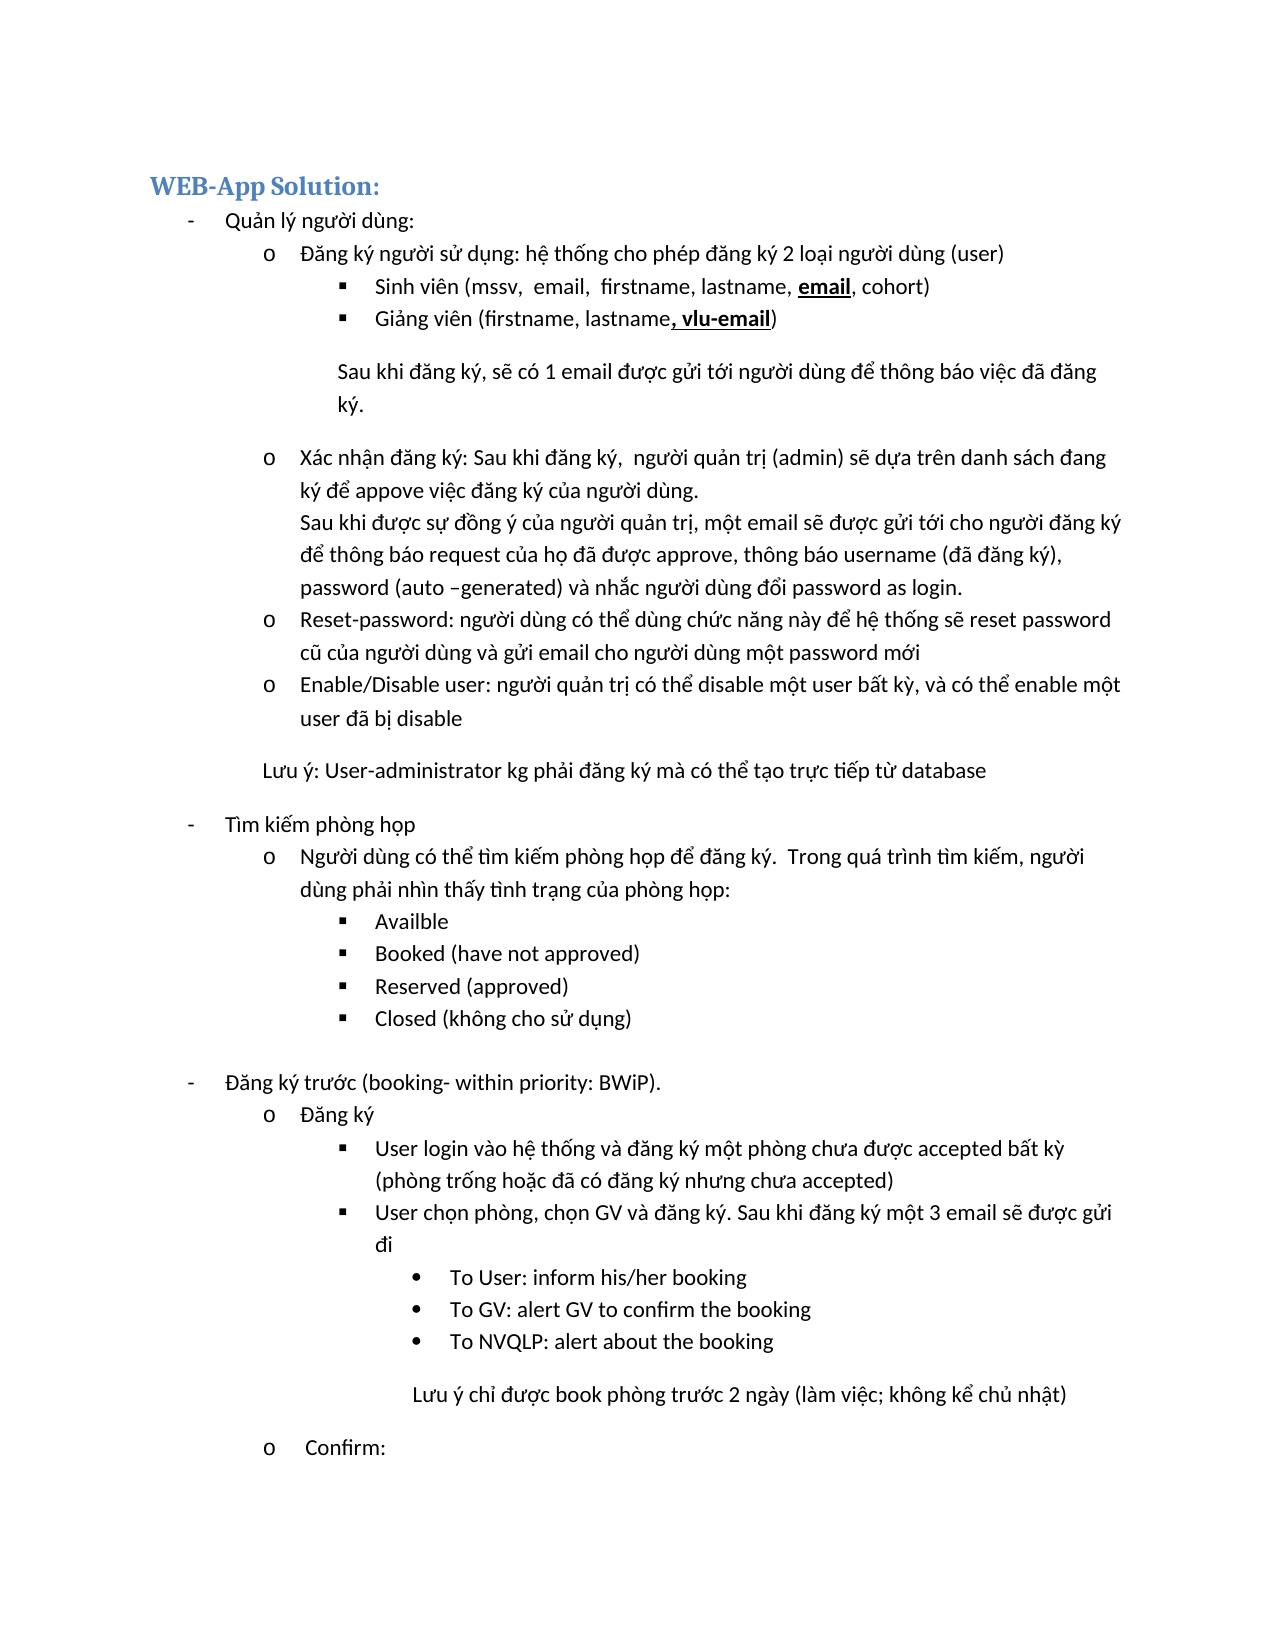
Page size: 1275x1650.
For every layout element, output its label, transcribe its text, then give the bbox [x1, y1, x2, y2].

list To GV: alert GV to confirm the booking [412, 1295, 1125, 1323]
list To User: inform his/her booking [412, 1263, 1125, 1291]
list User chọn phòng, chọn GV và đăng ký. Sau khi đăng ký một 3 email sẽ được gửi đi [337, 1198, 1125, 1259]
text Lưu ý chỉ được book phòng trước 2 ngày (làm việc; không kể chủ nhật) [412, 1380, 1125, 1408]
list Quản lý người dùng: [187, 207, 1125, 234]
list Giảng viên (firstname, lastname, vlu-email) [337, 304, 1125, 332]
list Enable/Disable user: người quản trị có thể disable một user bất kỳ, và có thể enable một user đã bị disable [262, 670, 1125, 732]
list User login vào hệ thống và đăng ký một phòng chưa được accepted bất kỳ (phòng trống hoặc đã có đăng ký nhưng chưa accepted) [337, 1134, 1125, 1194]
text Lưu ý: User-administrator kg phải đăng ký mà có thể tạo trực tiếp từ database [262, 757, 1125, 785]
list Sinh viên (mssv, email, firstname, lastname, email, cohort) [337, 272, 1125, 300]
list Đăng ký người sử dụng: hệ thống cho phép đăng ký 2 loại người dùng (user) [262, 239, 1125, 268]
text Sau khi đăng ký, sẽ có 1 email được gửi tới người dùng để thông báo việc đã đăng ký. [337, 357, 1125, 418]
subtitle WEB-App Solution: [150, 171, 1125, 202]
list Đăng ký trước (booking- within priority: BWiP). [187, 1068, 1125, 1096]
list Tìm kiếm phòng họp [187, 810, 1125, 838]
list Confirm: [262, 1433, 1125, 1462]
list Người dùng có thể tìm kiếm phòng họp để đăng ký. Trong quá trình tìm kiếm, người dùng phải nhìn thấy tình trạng của phòng họp: [262, 842, 1125, 903]
list Availble [337, 907, 1125, 935]
list To NVQLP: alert about the booking [412, 1327, 1125, 1355]
list Closed (không cho sử dụng) [337, 1004, 1125, 1032]
list Reset-password: người dùng có thể dùng chức năng này để hệ thống sẽ reset password cũ của người dùng và gửi email cho người dùng một password mới [262, 605, 1125, 666]
list Booked (have not approved) [337, 939, 1125, 968]
list Reserved (approved) [337, 972, 1125, 1000]
list Sau khi được sự đồng ý của người quản trị, một email sẽ được gửi tới cho người đăng ký để thông báo request của họ đã được approve, thông báo username (đã đăng ký), password (auto –generated) và nhắc người dùng đổi password as login. [300, 508, 1125, 601]
list Xác nhận đăng ký: Sau khi đăng ký, người quản trị (admin) sẽ dựa trên danh sách đang ký để appove việc đăng ký của người dùng. [262, 443, 1125, 504]
list Đăng ký [262, 1101, 1125, 1130]
